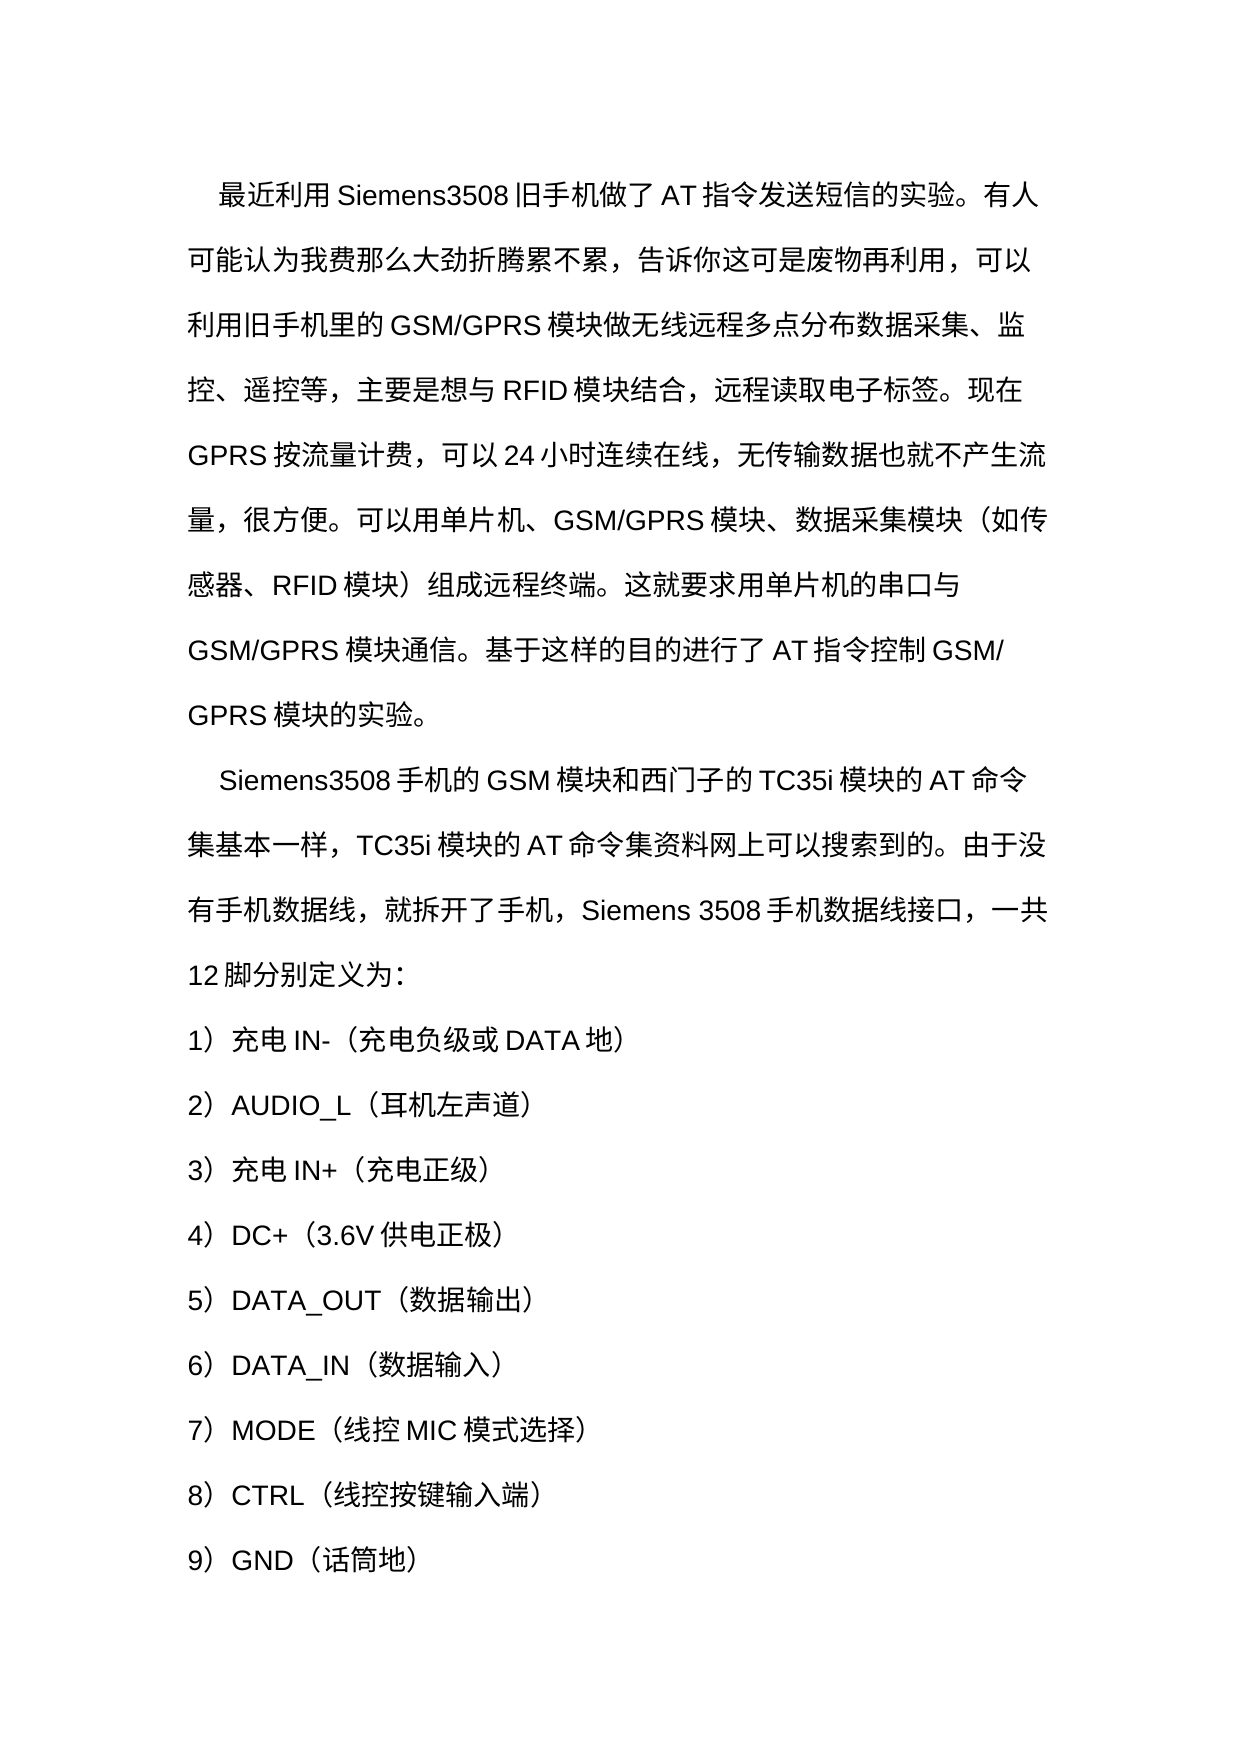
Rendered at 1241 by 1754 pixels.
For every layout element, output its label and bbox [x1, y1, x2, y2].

text [187, 162, 1053, 1592]
